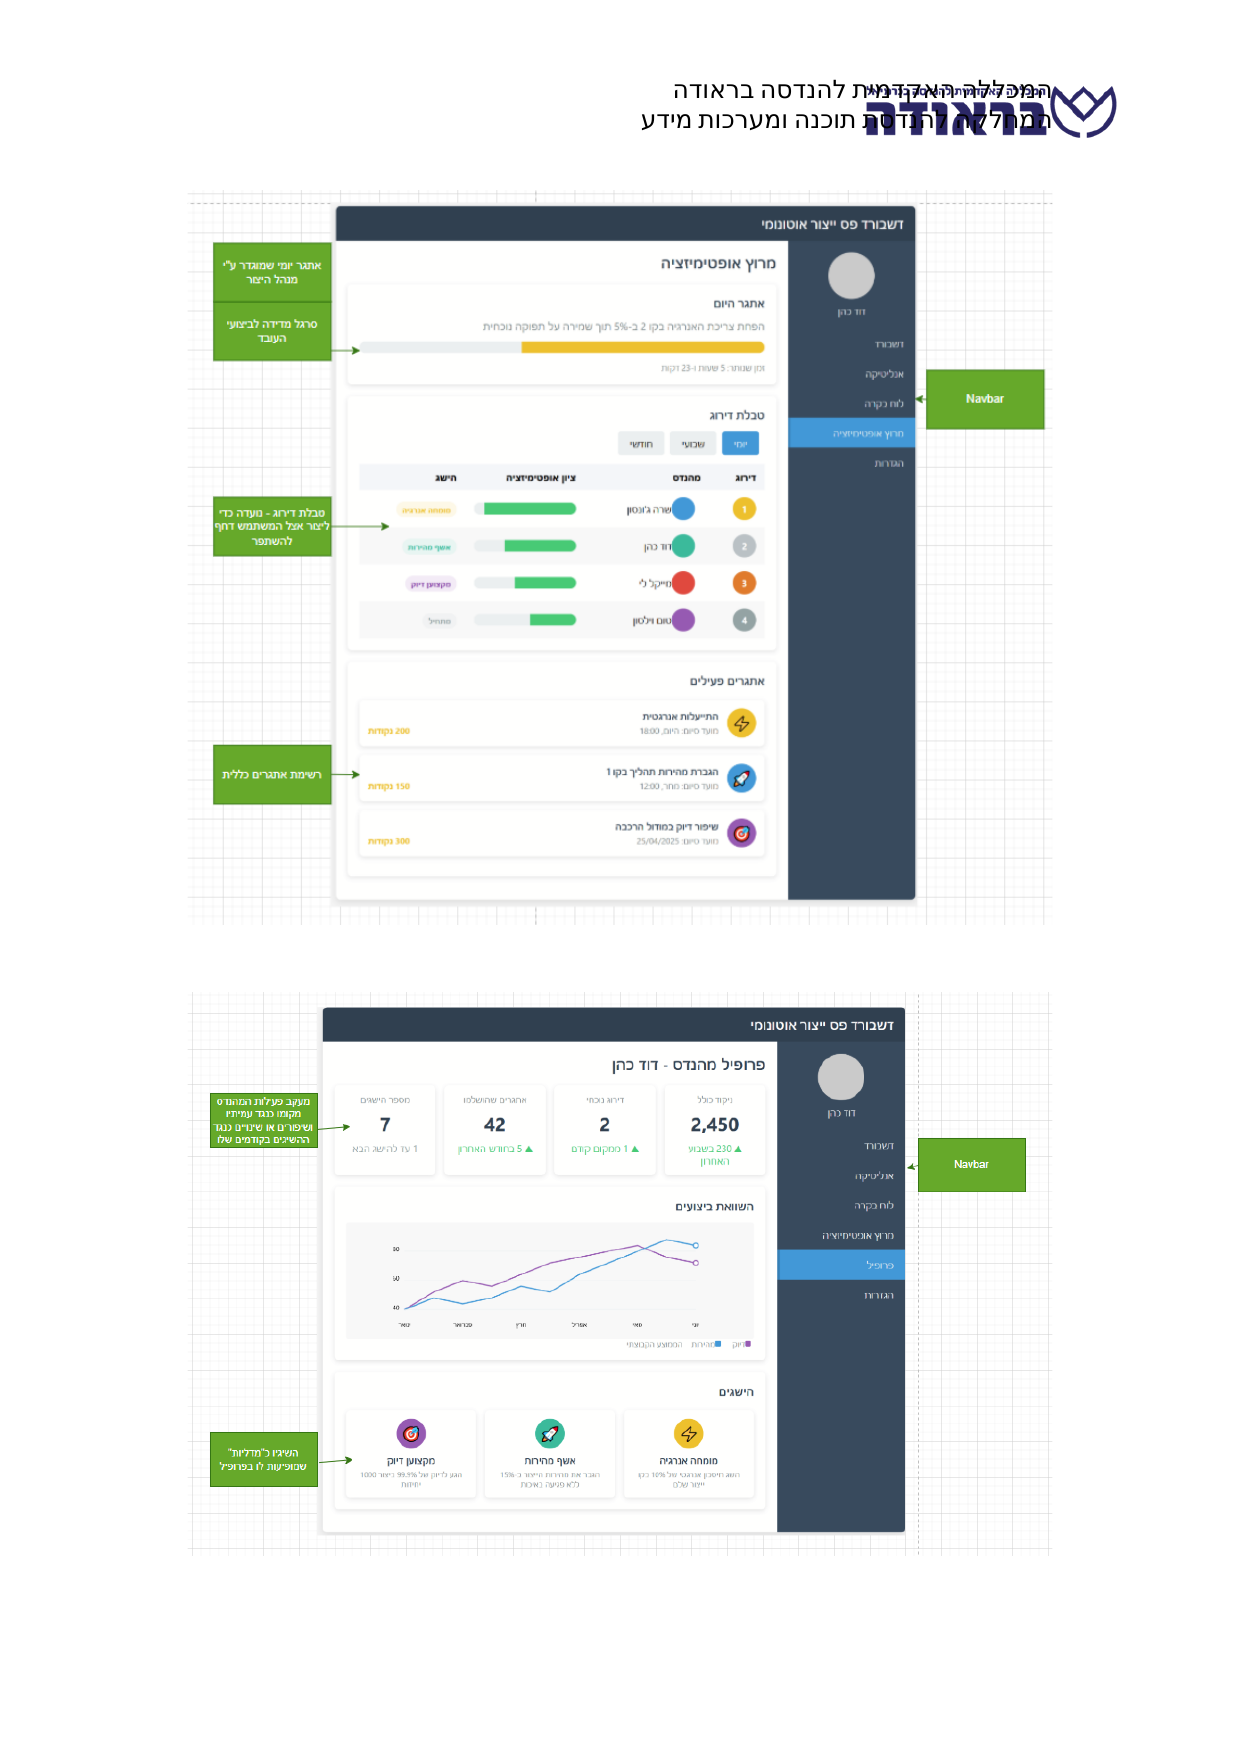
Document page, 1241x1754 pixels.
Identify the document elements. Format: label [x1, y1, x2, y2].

picture [187, 992, 1053, 1556]
picture [187, 190, 1053, 925]
picture [858, 79, 1123, 143]
